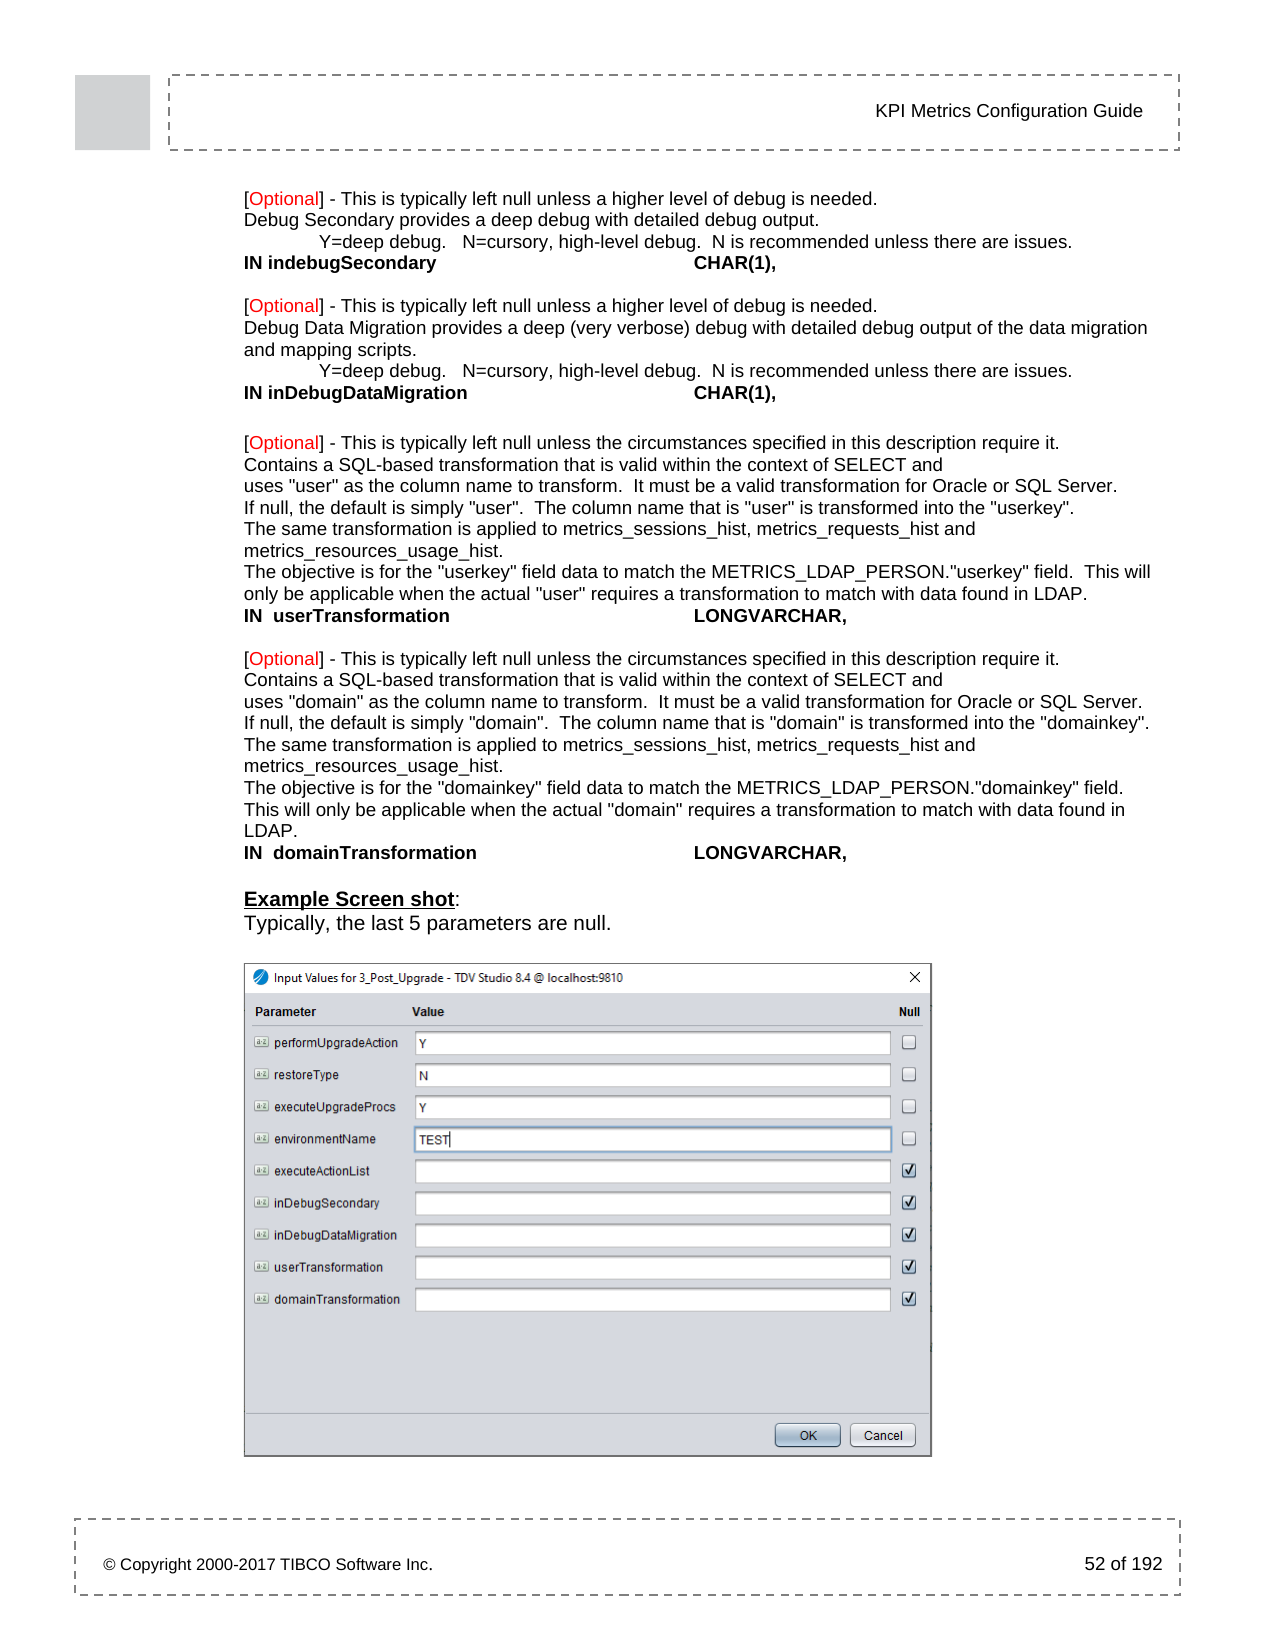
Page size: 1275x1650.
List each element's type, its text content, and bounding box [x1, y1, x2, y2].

text Example Screen shot: [244, 887, 1162, 911]
text Y=deep debug. N=cursory, high-level debug. N is recommended unless there are issues. [244, 360, 1162, 382]
text IN inDebugDataMigration CHAR(1), [244, 382, 1162, 403]
text Debug Data Migration provides a deep (very verbose) debug with detailed debug output of the data migration and mapping scripts. [244, 317, 1162, 360]
text IN userTransformation LONGVARCHAR, [244, 604, 1162, 626]
text uses "domain" as the column name to transform. It must be a valid transformation for Oracle or SQL Server. [244, 691, 1162, 712]
text Contains a SQL-based transformation that is valid within the context of SELECT and [244, 453, 1162, 475]
text If null, the default is simply "user". The column name that is "user" is transformed into the "userkey". [244, 497, 1162, 518]
text Typically, the last 5 parameters are null. [244, 911, 1162, 935]
text Y=deep debug. N=cursory, high-level debug. N is recommended unless there are issues. [244, 231, 1162, 252]
text [Optional] - This is typically left null unless a higher level of debug is needed. [244, 295, 1162, 317]
text The objective is for the "domainkey" field data to match the METRICS_LDAP_PERSON."domainkey" field. This will only be applicable when the actual "domain" requires a transformation to match with data found in LDAP. [244, 777, 1162, 842]
text Debug Secondary provides a deep debug with detailed debug output. [244, 209, 1162, 231]
text The same transformation is applied to metrics_sessions_hist, metrics_requests_hist and metrics_resources_usage_hist. [244, 734, 1162, 777]
text The objective is for the "userkey" field data to match the METRICS_LDAP_PERSON."userkey" field. This will only be applicable when the actual "user" requires a transformation to match with data found in LDAP. [244, 561, 1162, 604]
text [Optional] - This is typically left null unless a higher level of debug is needed. [244, 187, 1162, 209]
text uses "user" as the column name to transform. It must be a valid transformation for Oracle or SQL Server. [244, 475, 1162, 497]
text Contains a SQL-based transformation that is valid within the context of SELECT and [244, 669, 1162, 691]
text [Optional] - This is typically left null unless the circumstances specified in this description require it. [244, 647, 1162, 669]
text IN domainTransformation LONGVARCHAR, [244, 842, 1162, 863]
text IN indebugSecondary CHAR(1), [244, 252, 1162, 274]
picture [243, 963, 933, 1457]
text [Optional] - This is typically left null unless the circumstances specified in this description require it. [244, 432, 1162, 453]
text The same transformation is applied to metrics_sessions_hist, metrics_requests_hist and metrics_resources_usage_hist. [244, 518, 1162, 561]
text If null, the default is simply "domain". The column name that is "domain" is transformed into the "domainkey". [244, 712, 1162, 734]
